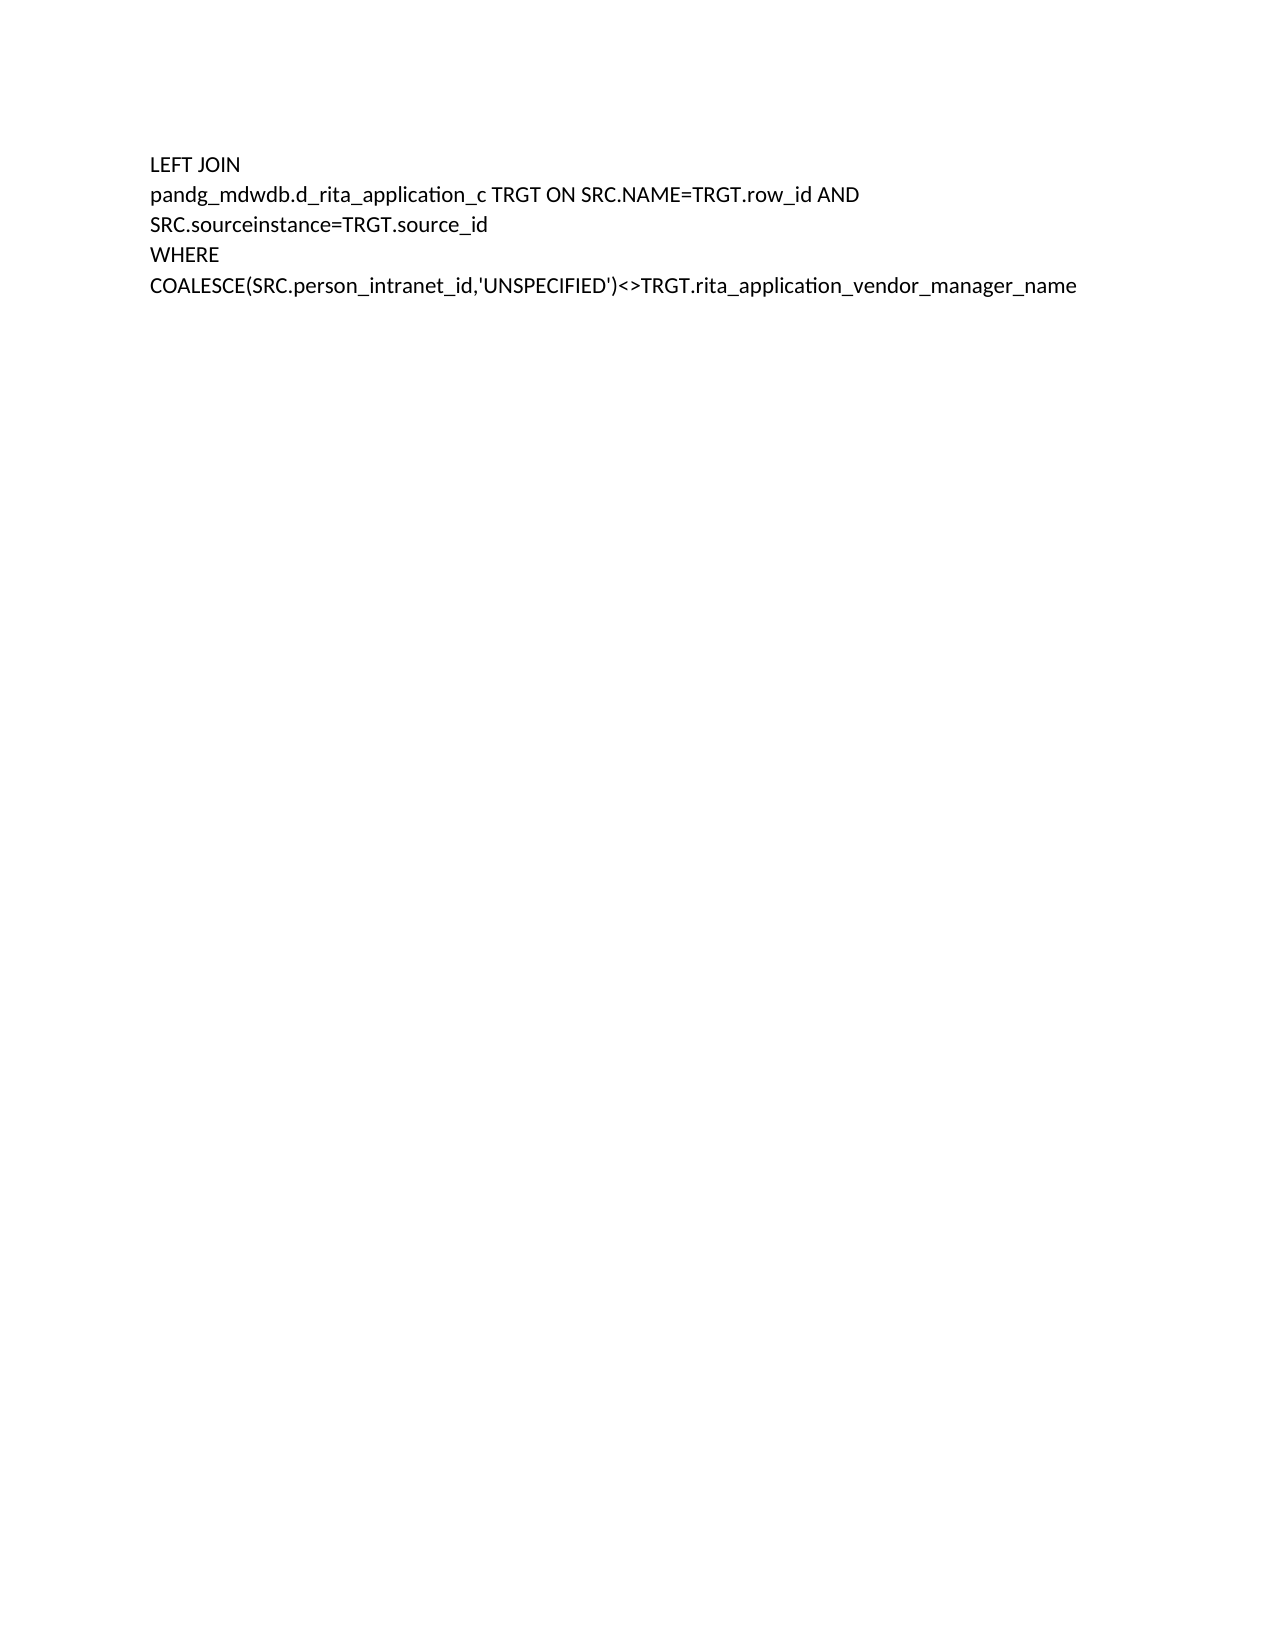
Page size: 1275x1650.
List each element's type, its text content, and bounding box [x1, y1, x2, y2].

text WHERE COALESCE(SRC.person_intranet_id,'UNSPECIFIED')<>TRGT.rita_application_vendor_manager_name [150, 241, 1125, 299]
text LEFT JOIN [150, 150, 1125, 178]
text pandg_mdwdb.d_rita_application_c TRGT ON SRC.NAME=TRGT.row_id AND SRC.sourceinstance=TRGT.source_id [150, 180, 1125, 238]
